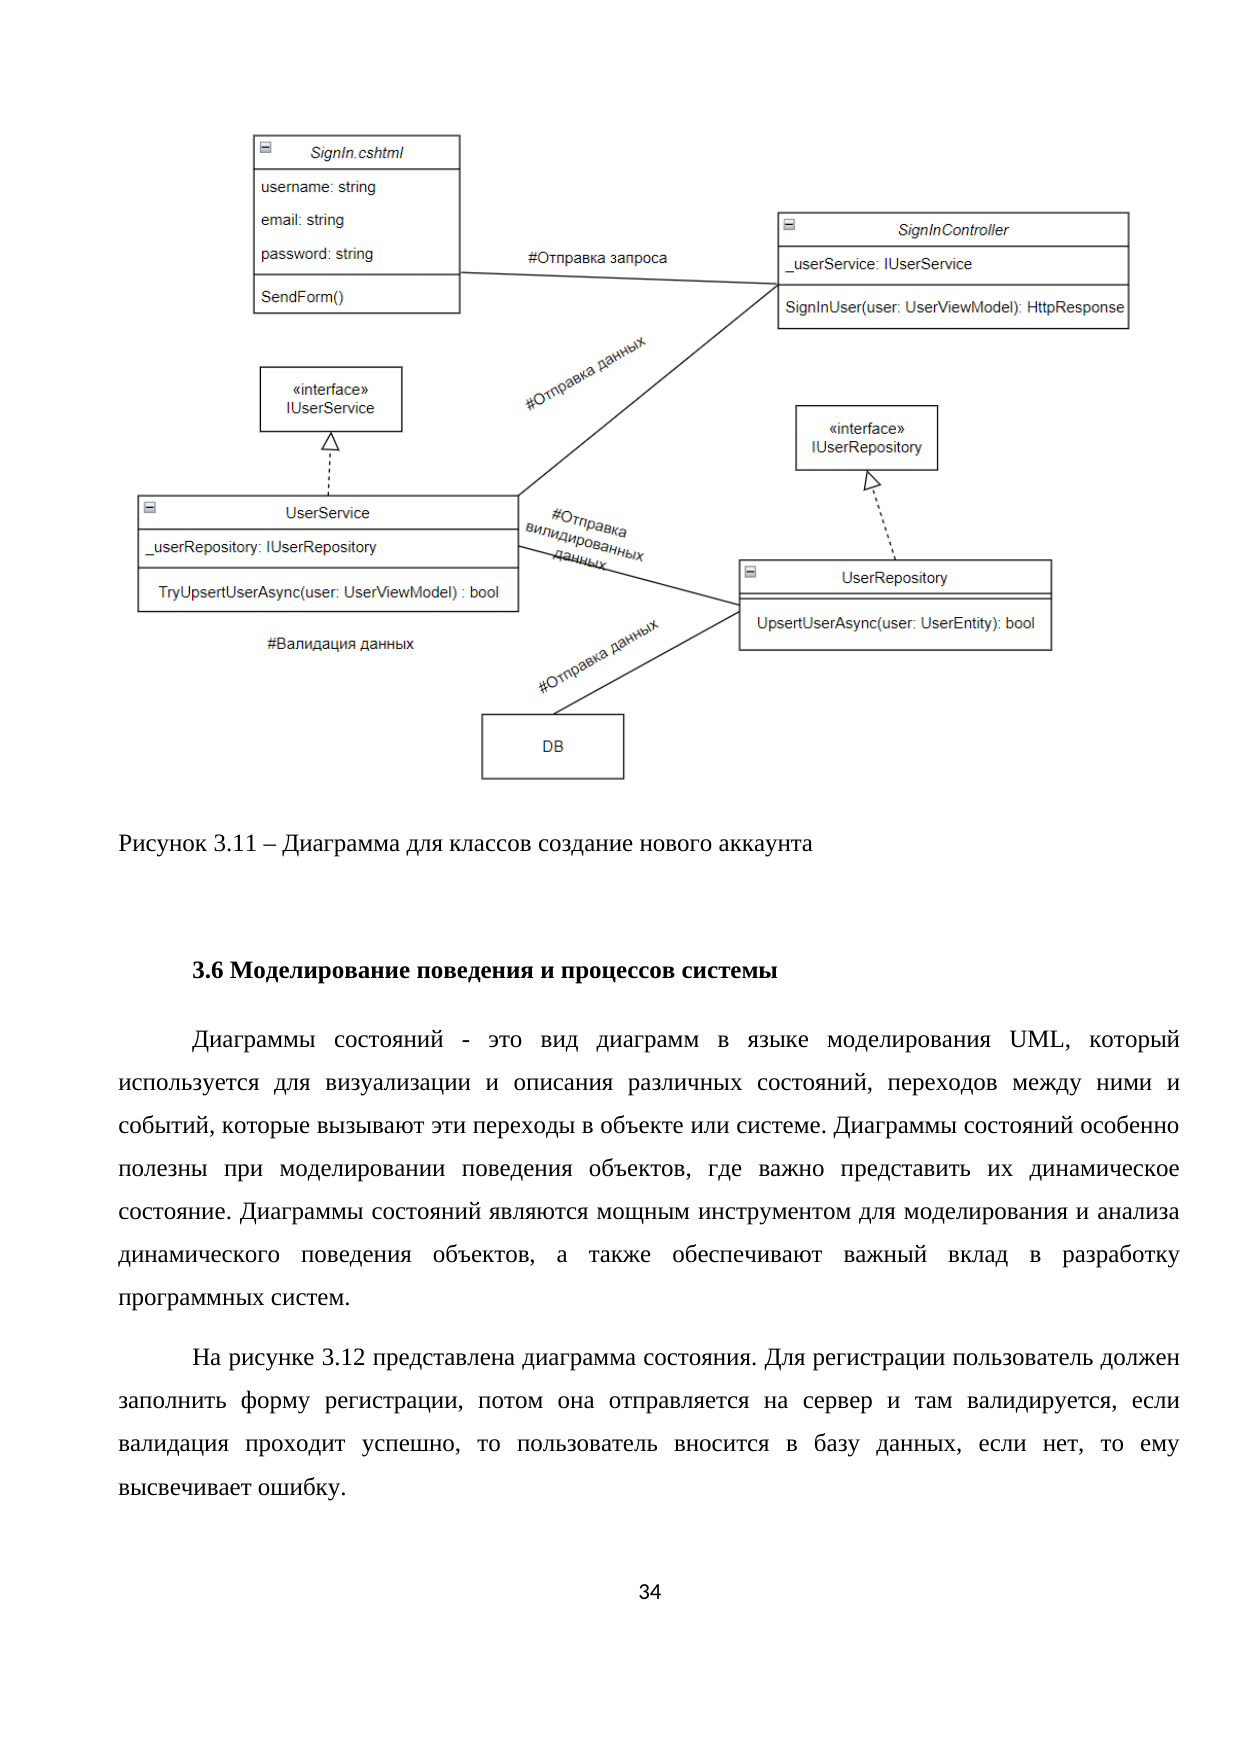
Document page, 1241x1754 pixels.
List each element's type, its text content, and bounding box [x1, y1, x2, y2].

text Рисунок 3.11 – Диаграмма для классов создание нового аккаунта [118, 828, 1181, 856]
text На рисунке 3.12 представлена диаграмма состояния. Для регистрации пользователь должен заполнить форму регистрации, потом она отправляется на сервер и там валидируется, если валидация проходит успешно, то пользователь вносится в базу данных, если нет, то ему высвечивает ошибку. [118, 1342, 1181, 1500]
text 3.6 Моделирование поведения и процессов системы [118, 956, 1181, 984]
text Диаграммы состояний - это вид диаграмм в языке моделирования UML, который используется для визуализации и описания различных состояний, переходов между ними и событий, которые вызывают эти переходы в объекте или системе. Диаграммы состояний особенно полезны при моделировании поведения объектов, где важно представить их динамическое состояние. Диаграммы состояний являются мощным инструментом для моделирования и анализа динамического поведения объектов, а также обеспечивают важный вклад в разработку программных систем. [118, 1024, 1181, 1311]
picture [118, 118, 1182, 793]
